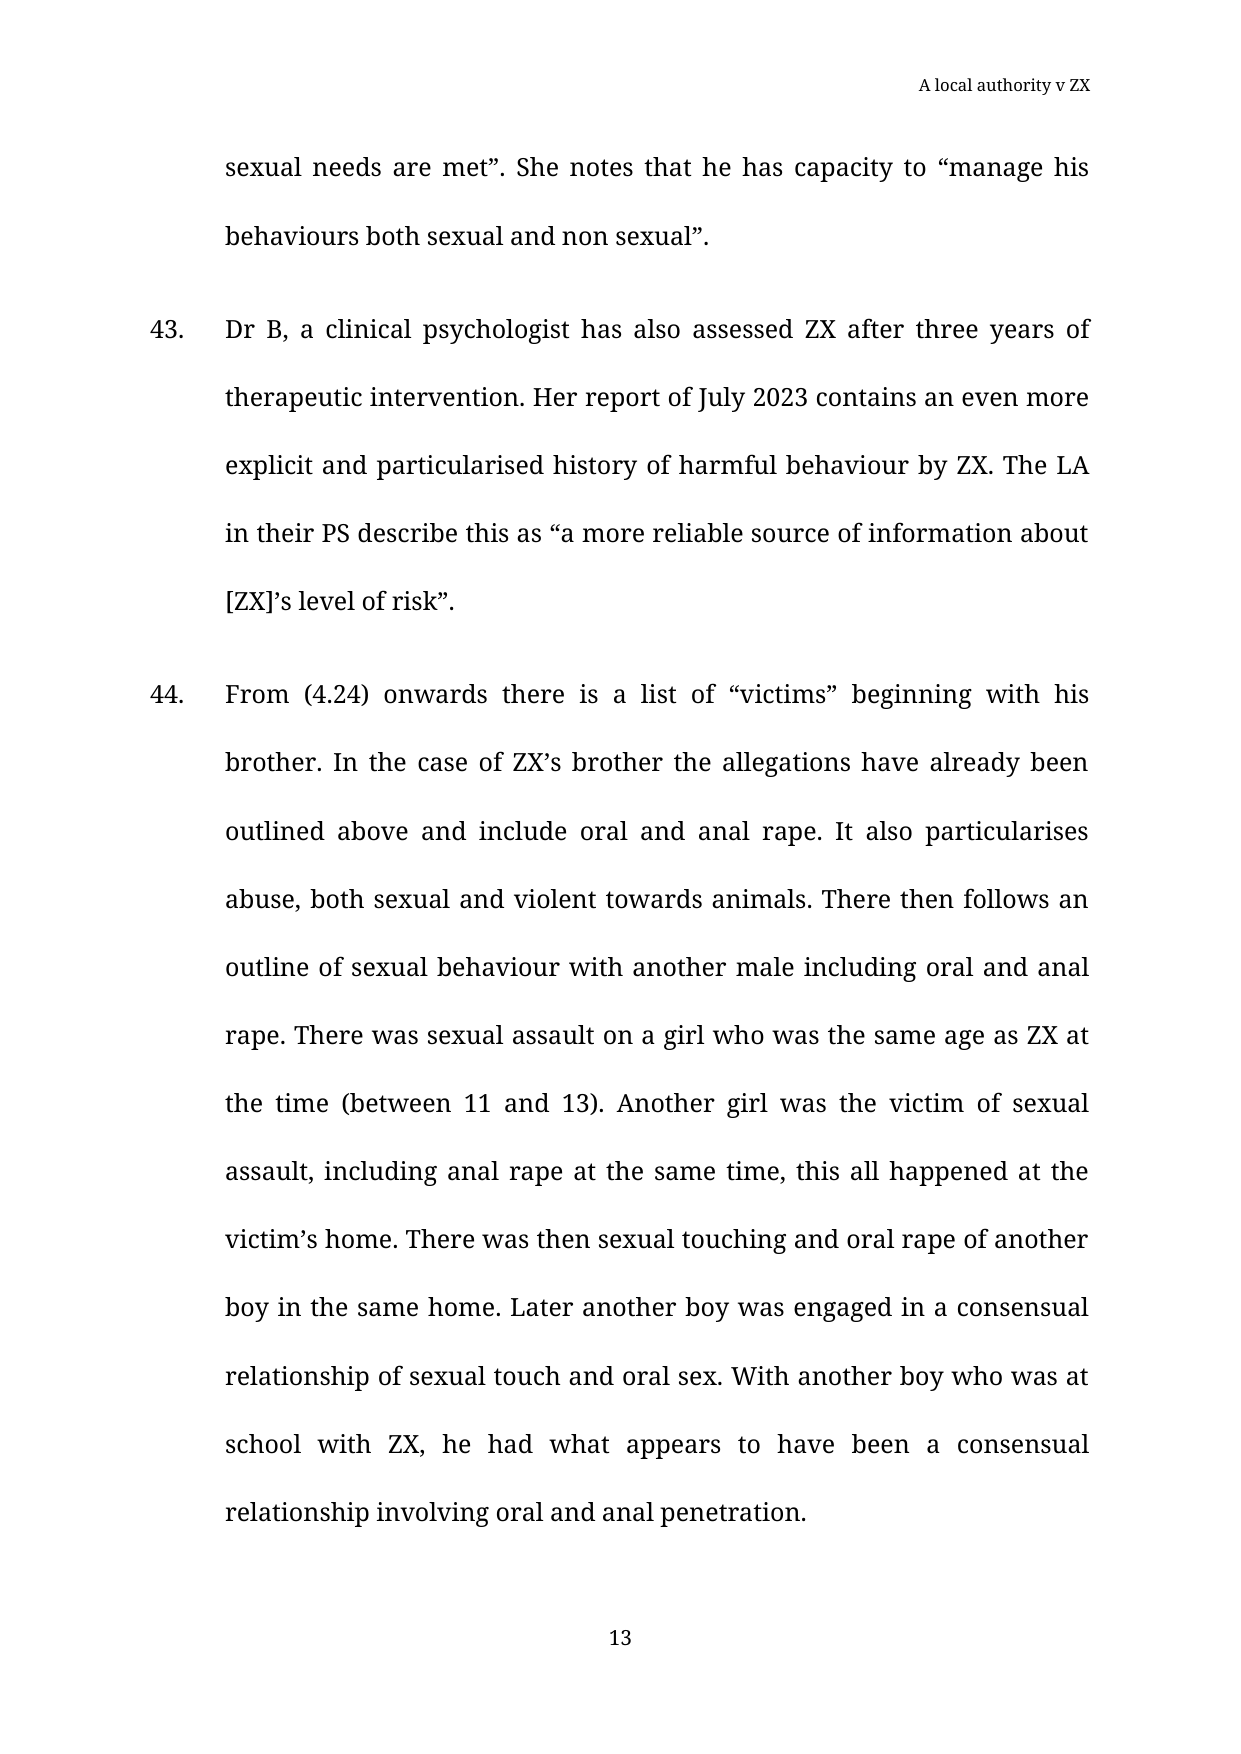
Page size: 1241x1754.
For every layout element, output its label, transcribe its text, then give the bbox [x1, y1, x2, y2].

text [150, 150, 1090, 252]
text Dr B, a clinical psychologist has also assessed ZX after three years of therapeutic intervention. Her report of July 2023 contains an even more explicit and particularised history of harmful behaviour by ZX. The LA in their PS describe this as “a more reliable source of information about [ZX]’s level of risk”. [150, 311, 1090, 618]
text From (4.24) onwards there is a list of “victims” beginning with his brother. In the case of ZX’s brother the allegations have already been outlined above and include oral and anal rape. It also particularises abuse, both sexual and violent towards animals. There then follows an outline of sexual behaviour with another male including oral and anal rape. There was sexual assault on a girl who was the same age as ZX at the time (between 11 and 13). Another girl was the victim of sexual assault, including anal rape at the same time, this all happened at the victim’s home. There was then sexual touching and oral rape of another boy in the same home. Later another boy was engaged in a consensual relationship of sexual touch and oral sex. With another boy who was at school with ZX, he had what appears to have been a consensual relationship involving oral and anal penetration. [150, 677, 1090, 1528]
